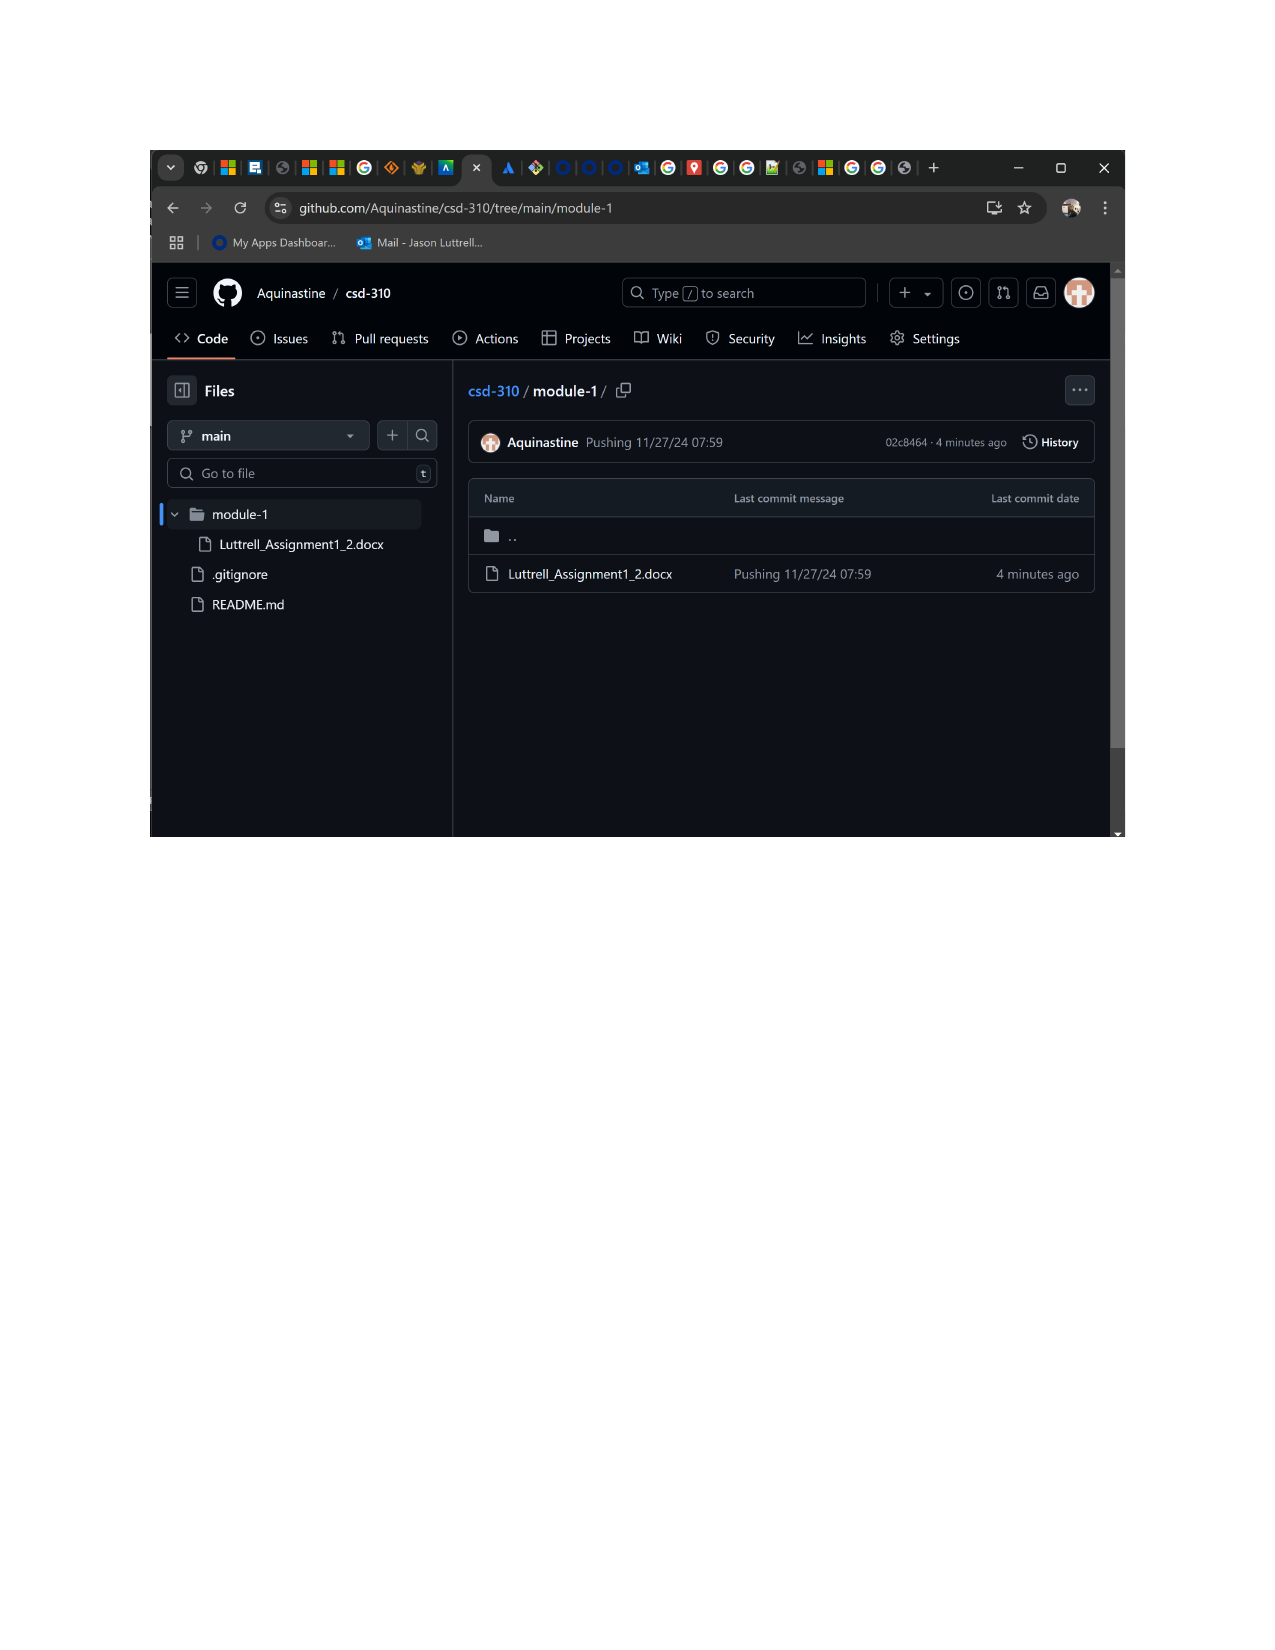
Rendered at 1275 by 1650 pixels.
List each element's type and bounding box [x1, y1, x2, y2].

picture [150, 150, 1125, 837]
